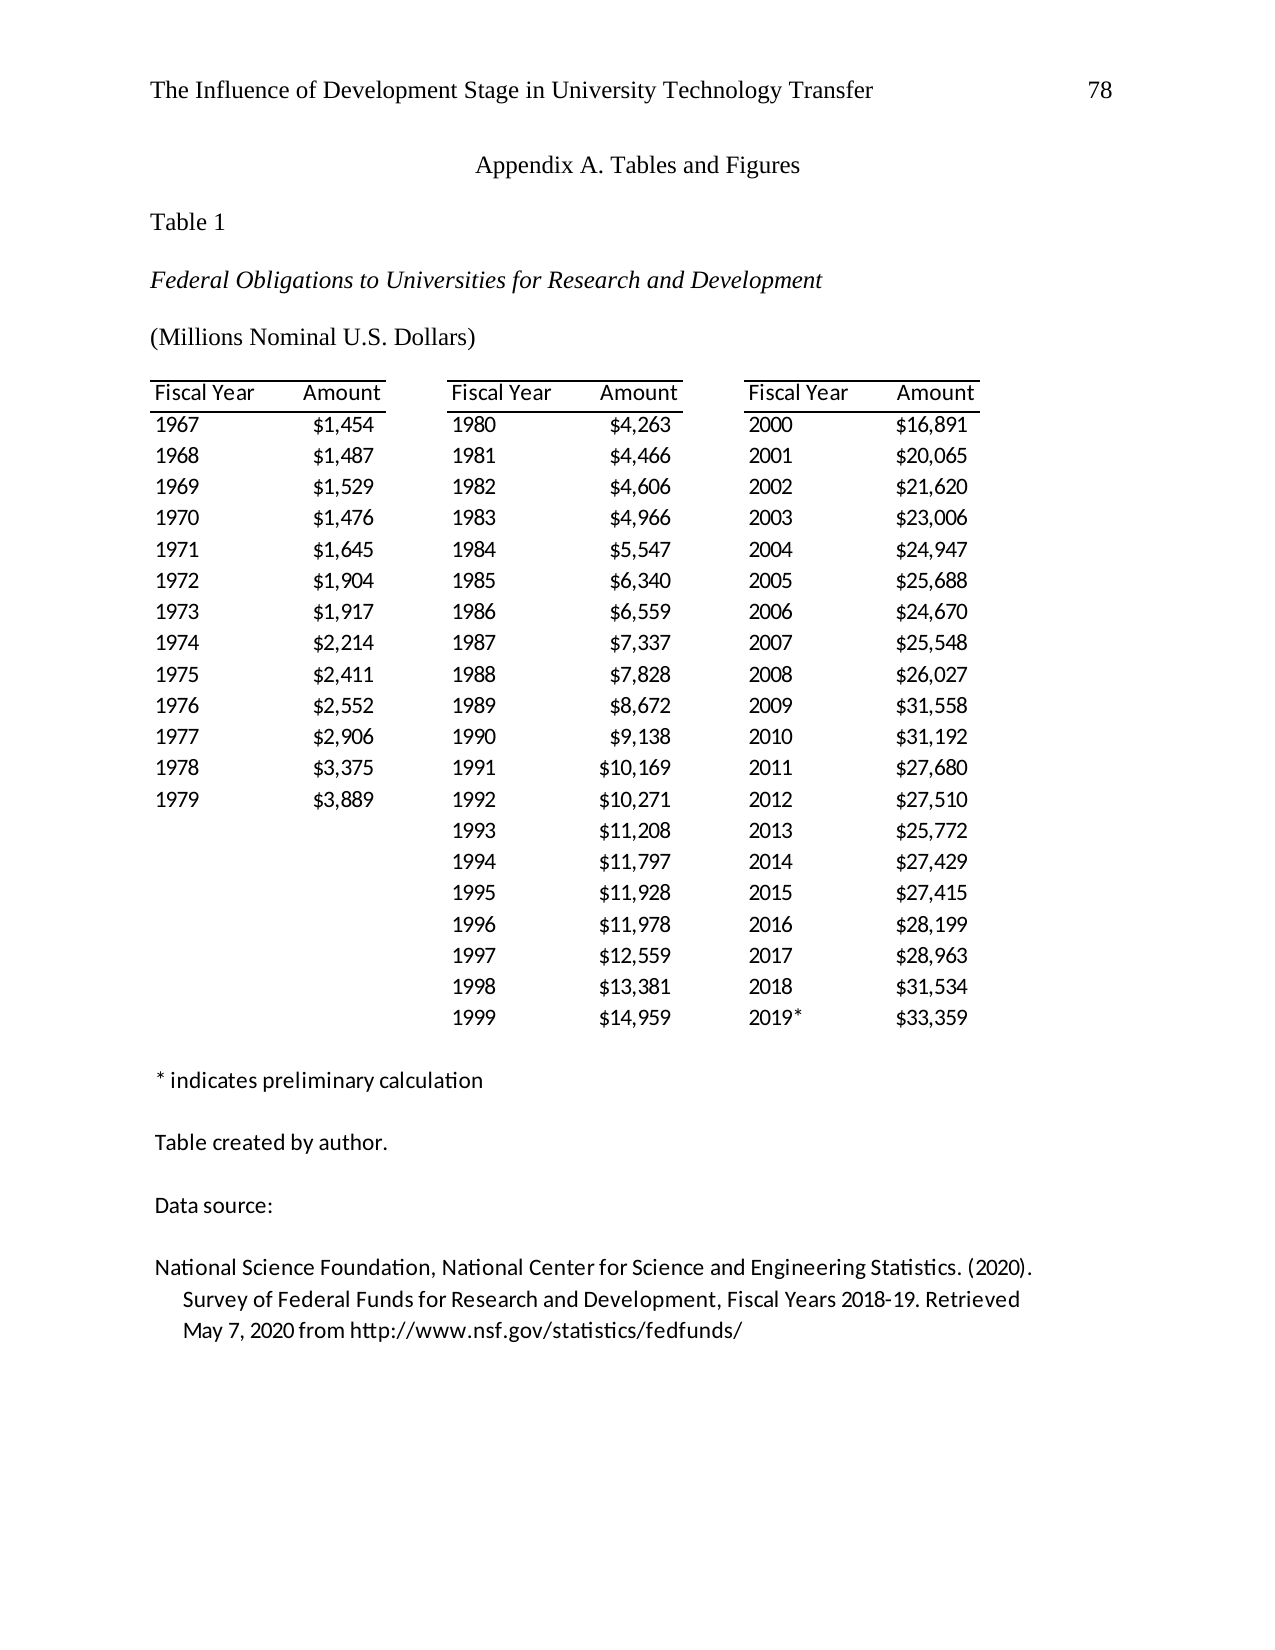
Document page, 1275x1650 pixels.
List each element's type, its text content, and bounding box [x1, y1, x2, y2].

text Table 1 Federal Obligations to Universities for Research and Development [150, 207, 1125, 294]
text Appendix A. Tables and Figures [150, 150, 1125, 179]
text (Millions Nominal U.S. Dollars) [150, 322, 1125, 351]
